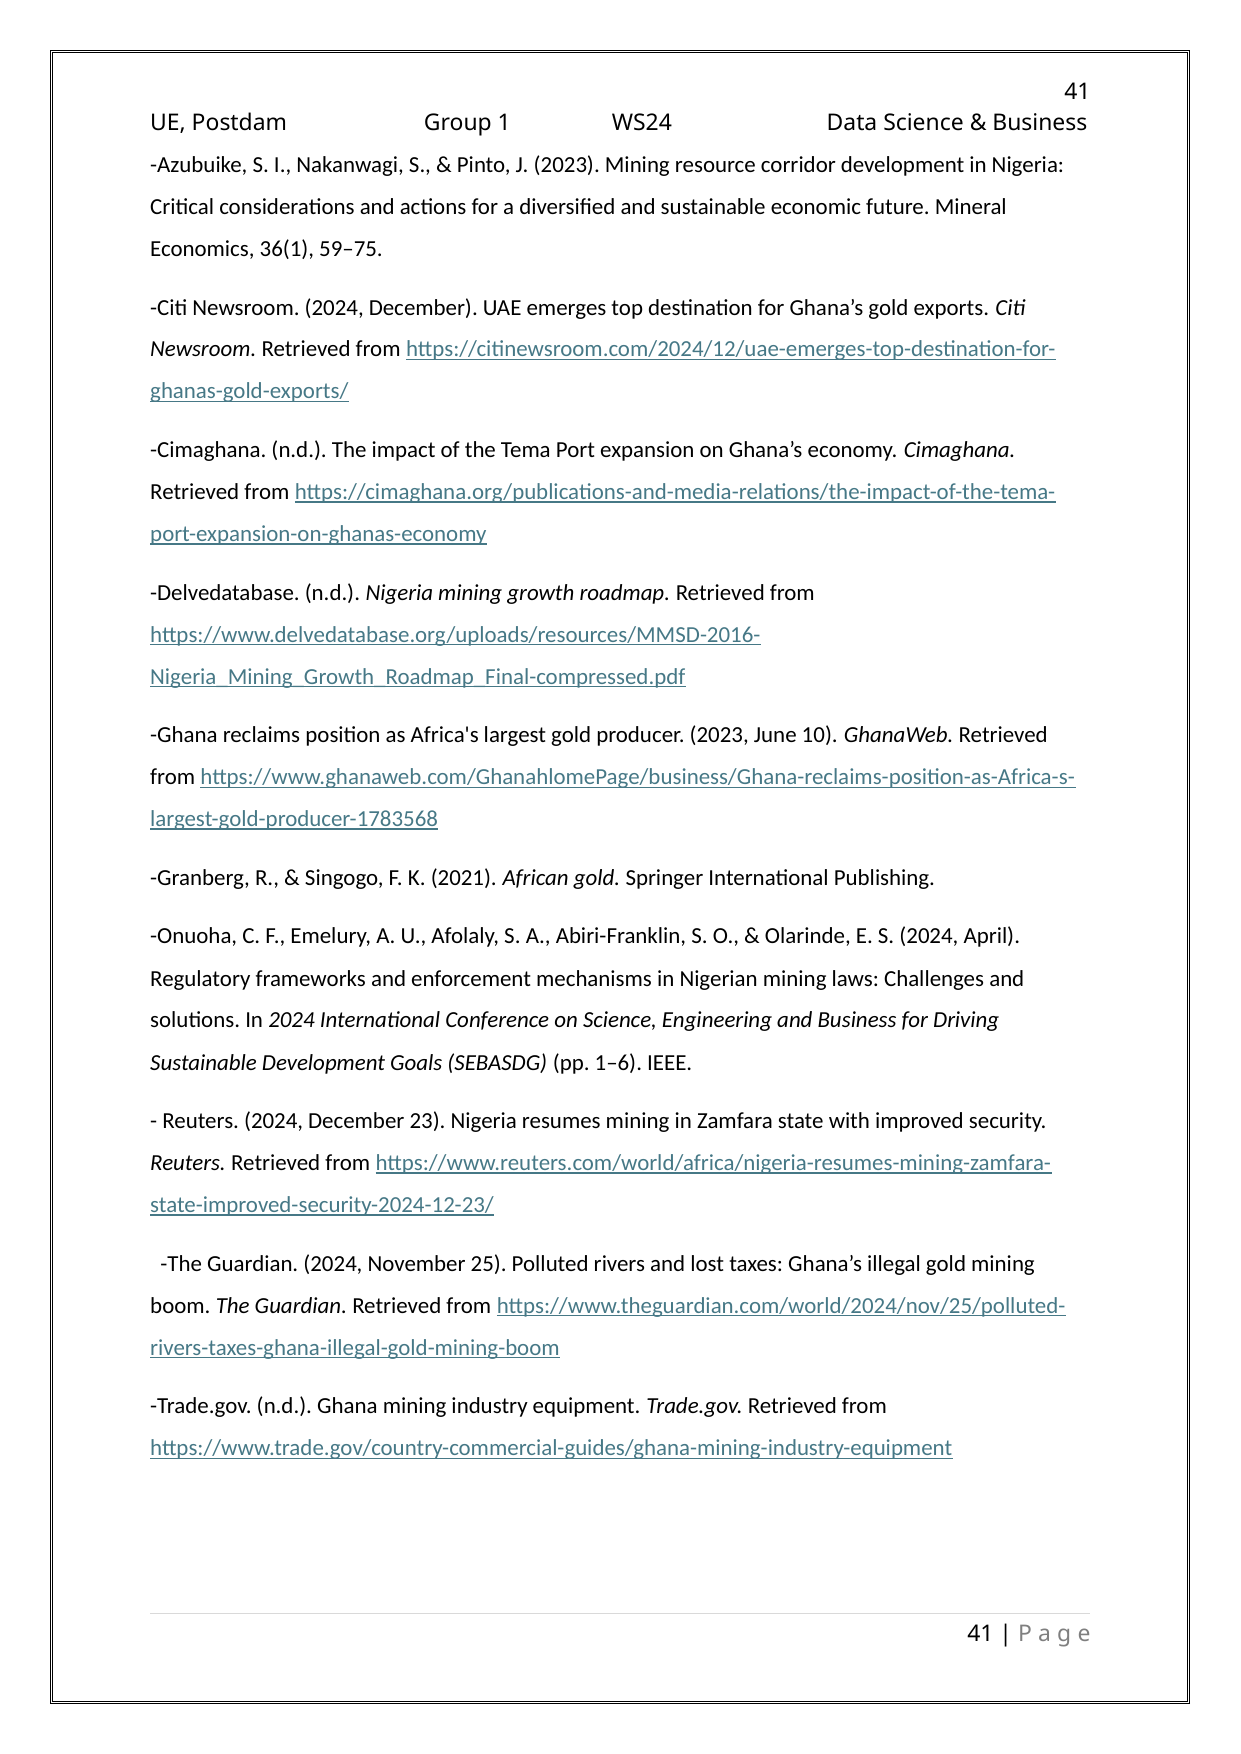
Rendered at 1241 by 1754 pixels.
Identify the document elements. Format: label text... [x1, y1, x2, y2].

text -Trade.gov. (n.d.). Ghana mining industry equipment. Trade.gov. Retrieved from https://www.trade.gov/country-commercial-guides/ghana-mining-industry-equipment [150, 1391, 1090, 1461]
text -Onuoha, C. F., Emelury, A. U., Afolaly, S. A., Abiri-Franklin, S. O., & Olarinde, E. S. (2024, April). Regulatory frameworks and enforcement mechanisms in Nigerian mining laws: Challenges and solutions. In 2024 International Conference on Science, Engineering and Business for Driving Sustainable Development Goals (SEBASDG) (pp. 1–6). IEEE. [150, 922, 1090, 1076]
text -Granberg, R., & Singogo, F. K. (2021). African gold. Springer International Publishing. [150, 863, 1090, 891]
text -The Guardian. (2024, November 25). Polluted rivers and lost taxes: Ghana’s illegal gold mining boom. The Guardian. Retrieved from https://www.theguardian.com/world/2024/nov/25/polluted-rivers-taxes-ghana-illegal-gold-mining-boom [150, 1249, 1090, 1361]
text - Reuters. (2024, December 23). Nigeria resumes mining in Zamfara state with improved security. Reuters. Retrieved from https://www.reuters.com/world/africa/nigeria-resumes-mining-zamfara-state-improved-security-2024-12-23/ [150, 1106, 1090, 1218]
text -Citi Newsroom. (2024, December). UAE emerges top destination for Ghana’s gold exports. Citi Newsroom. Retrieved from https://citinewsroom.com/2024/12/uae-emerges-top-destination-for-ghanas-gold-exports/ [150, 293, 1090, 404]
text -Delvedatabase. (n.d.). Nigeria mining growth roadmap. Retrieved from https://www.delvedatabase.org/uploads/resources/MMSD-2016-Nigeria_Mining_Growth_Roadmap_Final-compressed.pdf [150, 578, 1090, 690]
text -Cimaghana. (n.d.). The impact of the Tema Port expansion on Ghana’s economy. Cimaghana. Retrieved from https://cimaghana.org/publications-and-media-relations/the-impact-of-the-tema-port-expansion-on-ghanas-economy [150, 435, 1090, 547]
text -Ghana reclaims position as Africa's largest gold producer. (2023, June 10). GhanaWeb. Retrieved from https://www.ghanaweb.com/GhanahlomePage/business/Ghana-reclaims-position-as-Africa-s-largest-gold-producer-1783568 [150, 720, 1090, 832]
text -Azubuike, S. I., Nakanwagi, S., & Pinto, J. (2023). Mining resource corridor development in Nigeria: Critical considerations and actions for a diversified and sustainable economic future. Mineral Economics, 36(1), 59–75. [150, 150, 1090, 262]
